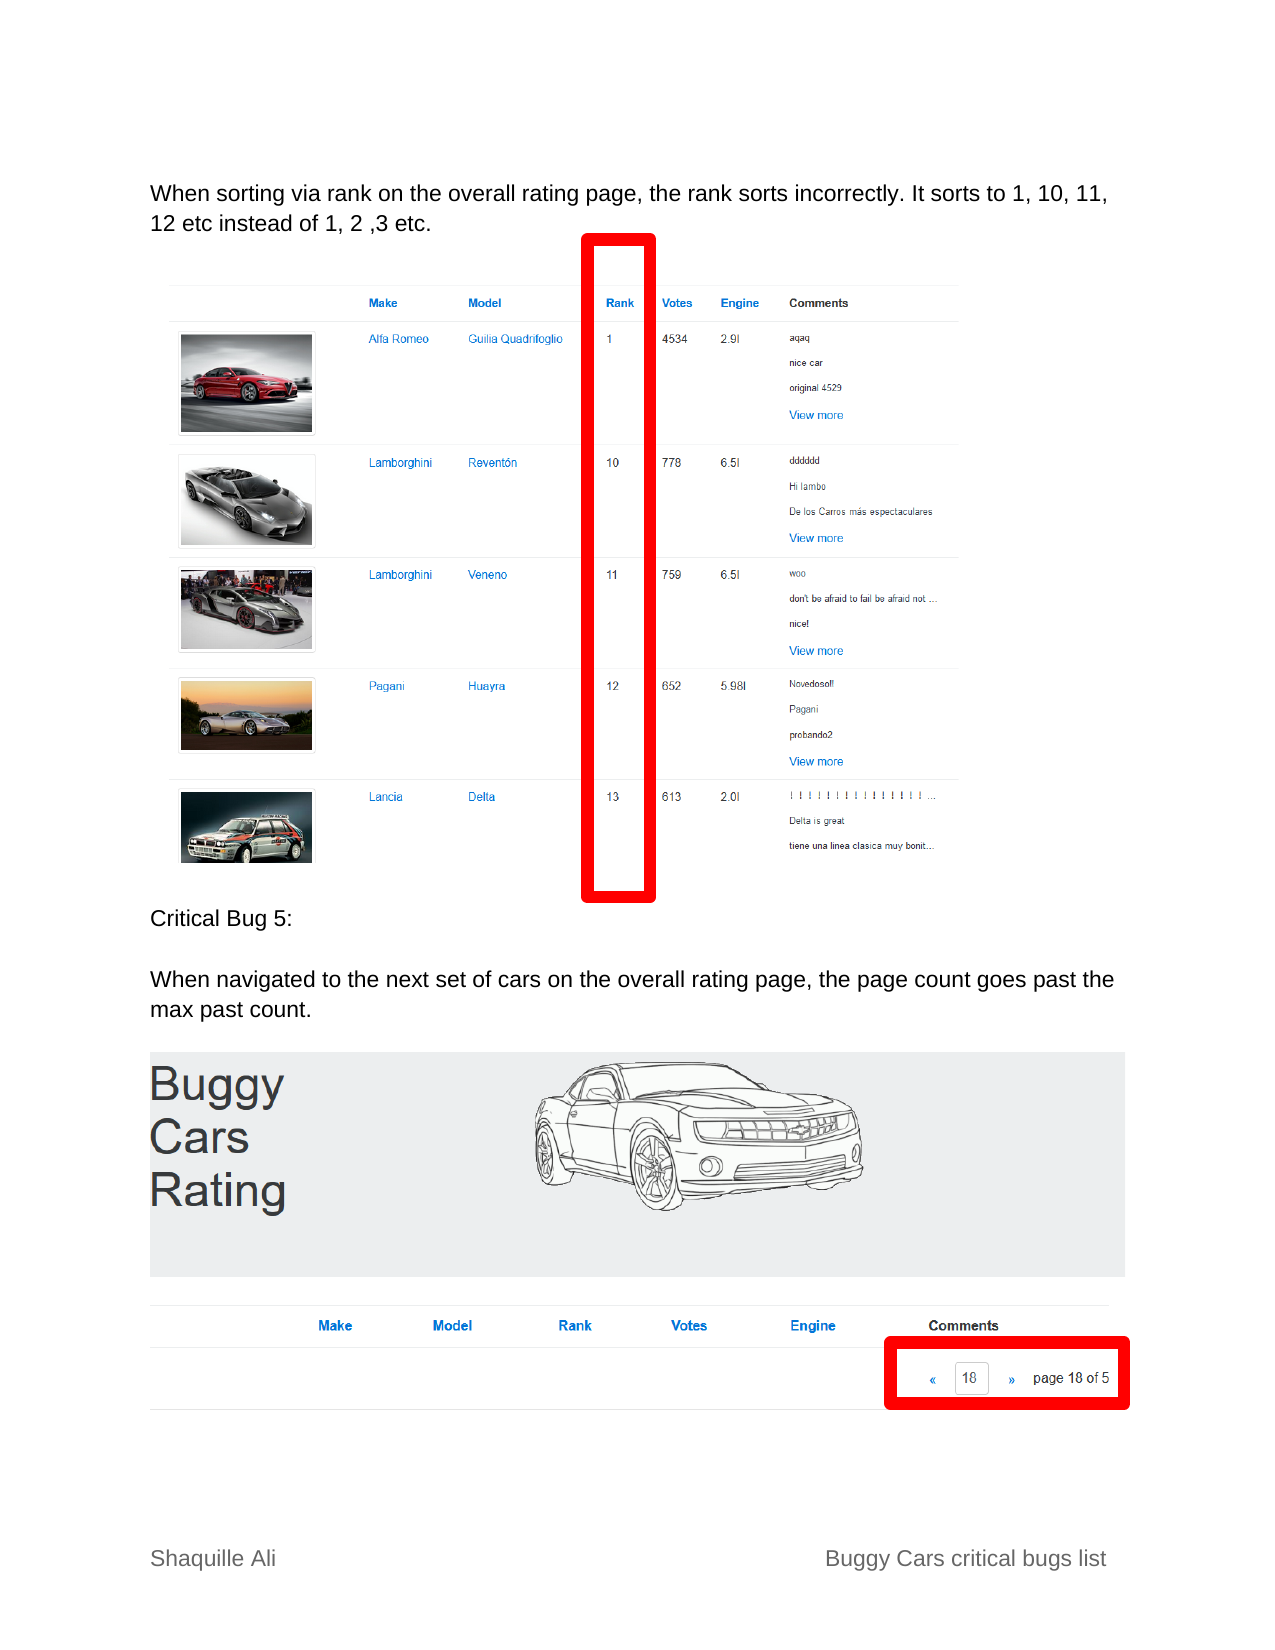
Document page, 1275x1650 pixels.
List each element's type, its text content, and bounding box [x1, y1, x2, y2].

picture [594, 274, 644, 863]
text When navigated to the next set of cars on the overall rating page, the page count goes past the max past count. [150, 966, 1125, 1022]
picture [656, 274, 959, 863]
picture [897, 1349, 1118, 1397]
picture [153, 274, 581, 863]
text When sorting via rank on the overall rating page, the rank sorts incorrectly. It sorts to 1, 10, 11, 12 etc instead of 1, 2 ,3 etc. [150, 180, 1125, 237]
picture [150, 1052, 1125, 1413]
text Critical Bug 5: [150, 905, 1125, 932]
